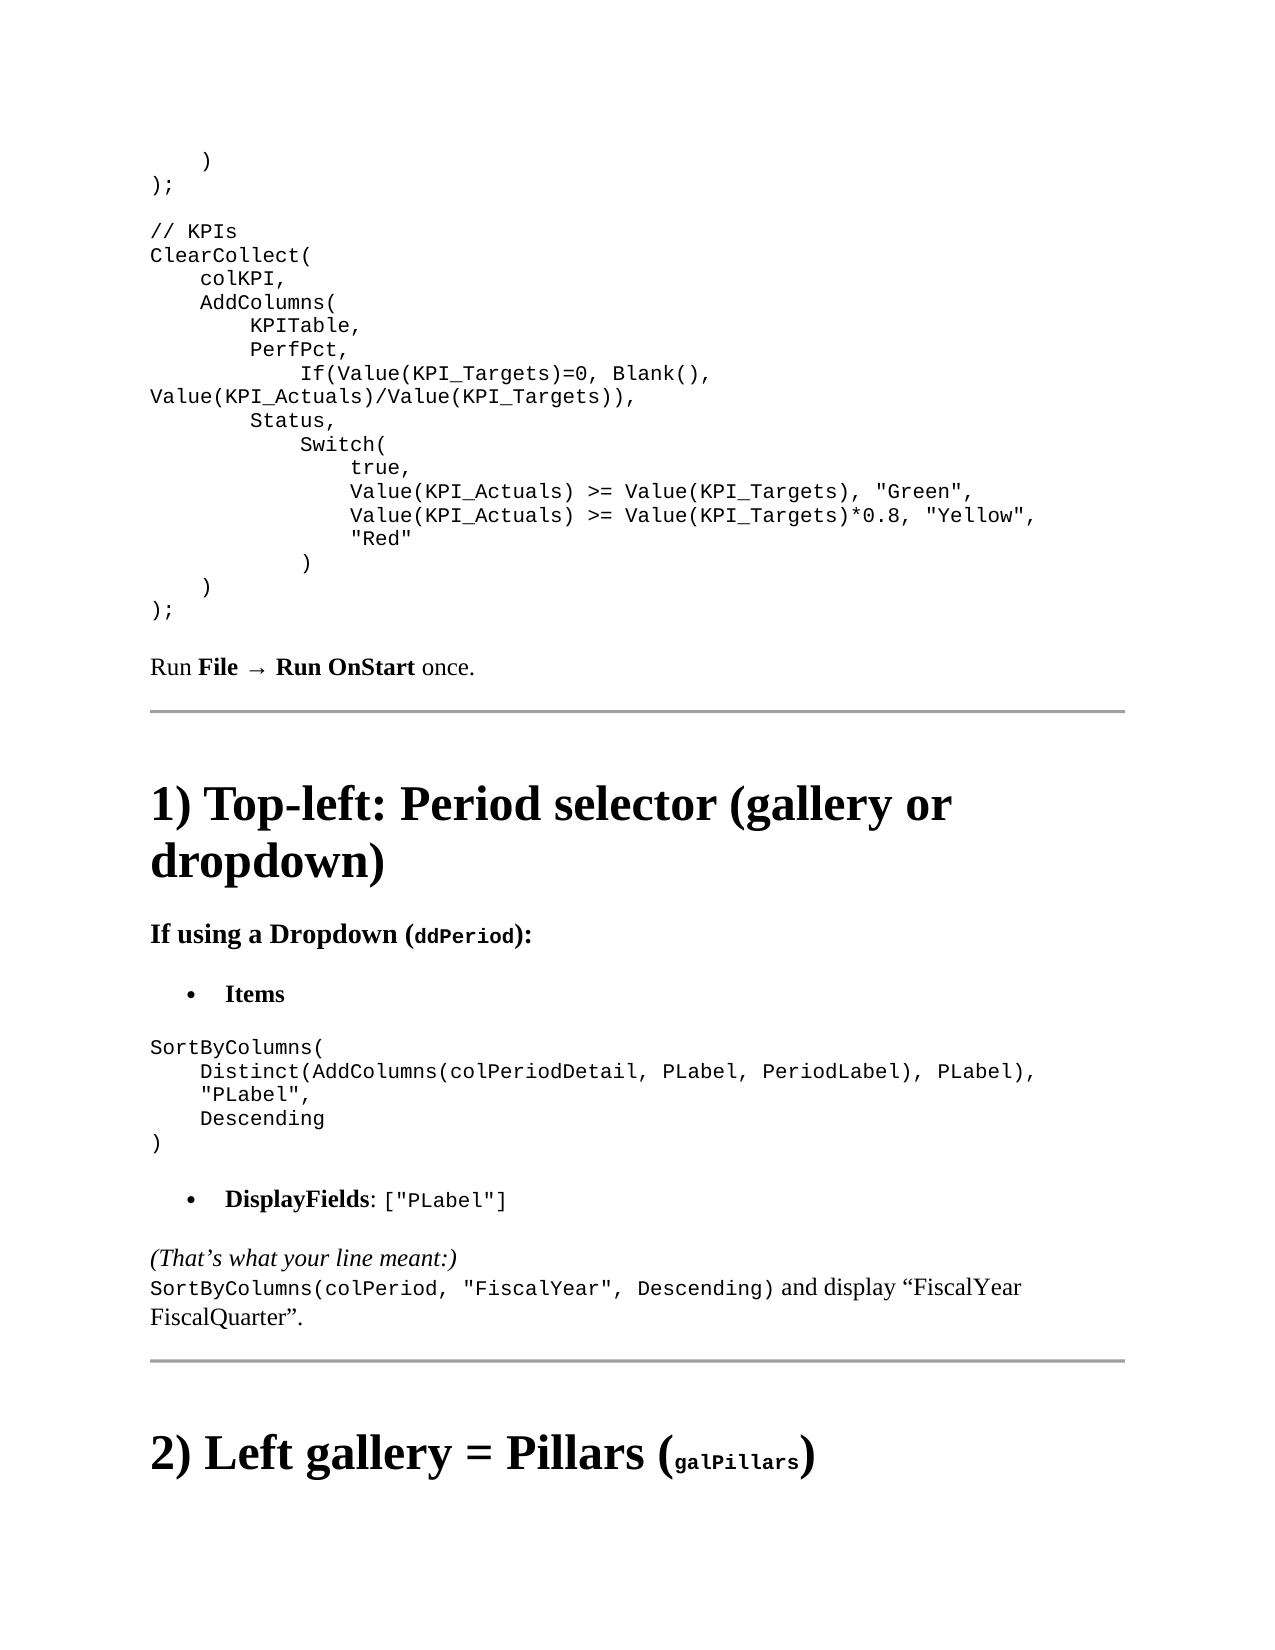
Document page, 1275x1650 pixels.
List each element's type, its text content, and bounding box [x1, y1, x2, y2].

text Distinct(AddColumns(colPeriodDetail, PLabel, PeriodLabel), PLabel), [150, 1061, 1125, 1084]
list DisplayFields: ["PLabel"] [187, 1184, 1125, 1214]
text If(Value(KPI_Targets)=0, Blank(), Value(KPI_Actuals)/Value(KPI_Targets)), [150, 363, 1125, 410]
text ClearCollect( [150, 244, 1125, 268]
text // KPIs [150, 221, 1125, 244]
text Status, [150, 410, 1125, 434]
text PerfPct, [150, 339, 1125, 363]
text ) [150, 150, 1125, 174]
text ) [150, 576, 1125, 599]
text ) [150, 552, 1125, 576]
text "Red" [150, 528, 1125, 552]
text 1) Top-left: Period selector (gallery or dropdown) [150, 773, 1125, 888]
text SortByColumns( [150, 1037, 1125, 1061]
text 2) Left gallery = Pillars (galPillars) [150, 1423, 1125, 1480]
text Descending [150, 1108, 1125, 1132]
text Run File → Run OnStart once. [150, 652, 1125, 681]
text Value(KPI_Actuals) >= Value(KPI_Targets)*0.8, "Yellow", [150, 505, 1125, 528]
text AddColumns( [150, 292, 1125, 316]
text If using a Dropdown (ddPeriod): [150, 917, 1125, 950]
text true, [150, 457, 1125, 481]
text Switch( [150, 434, 1125, 457]
text (That’s what your line meant:) SortByColumns(colPeriod, "FiscalYear", Descending) and display “FiscalYear FiscalQuarter”. [150, 1243, 1125, 1330]
text KPITable, [150, 316, 1125, 339]
text ); [150, 174, 1125, 197]
list Items [187, 979, 1125, 1008]
text "PLabel", [150, 1084, 1125, 1108]
text ) [150, 1132, 1125, 1155]
text colKPI, [150, 268, 1125, 292]
text Value(KPI_Actuals) >= Value(KPI_Targets), "Green", [150, 481, 1125, 505]
text ); [150, 599, 1125, 623]
